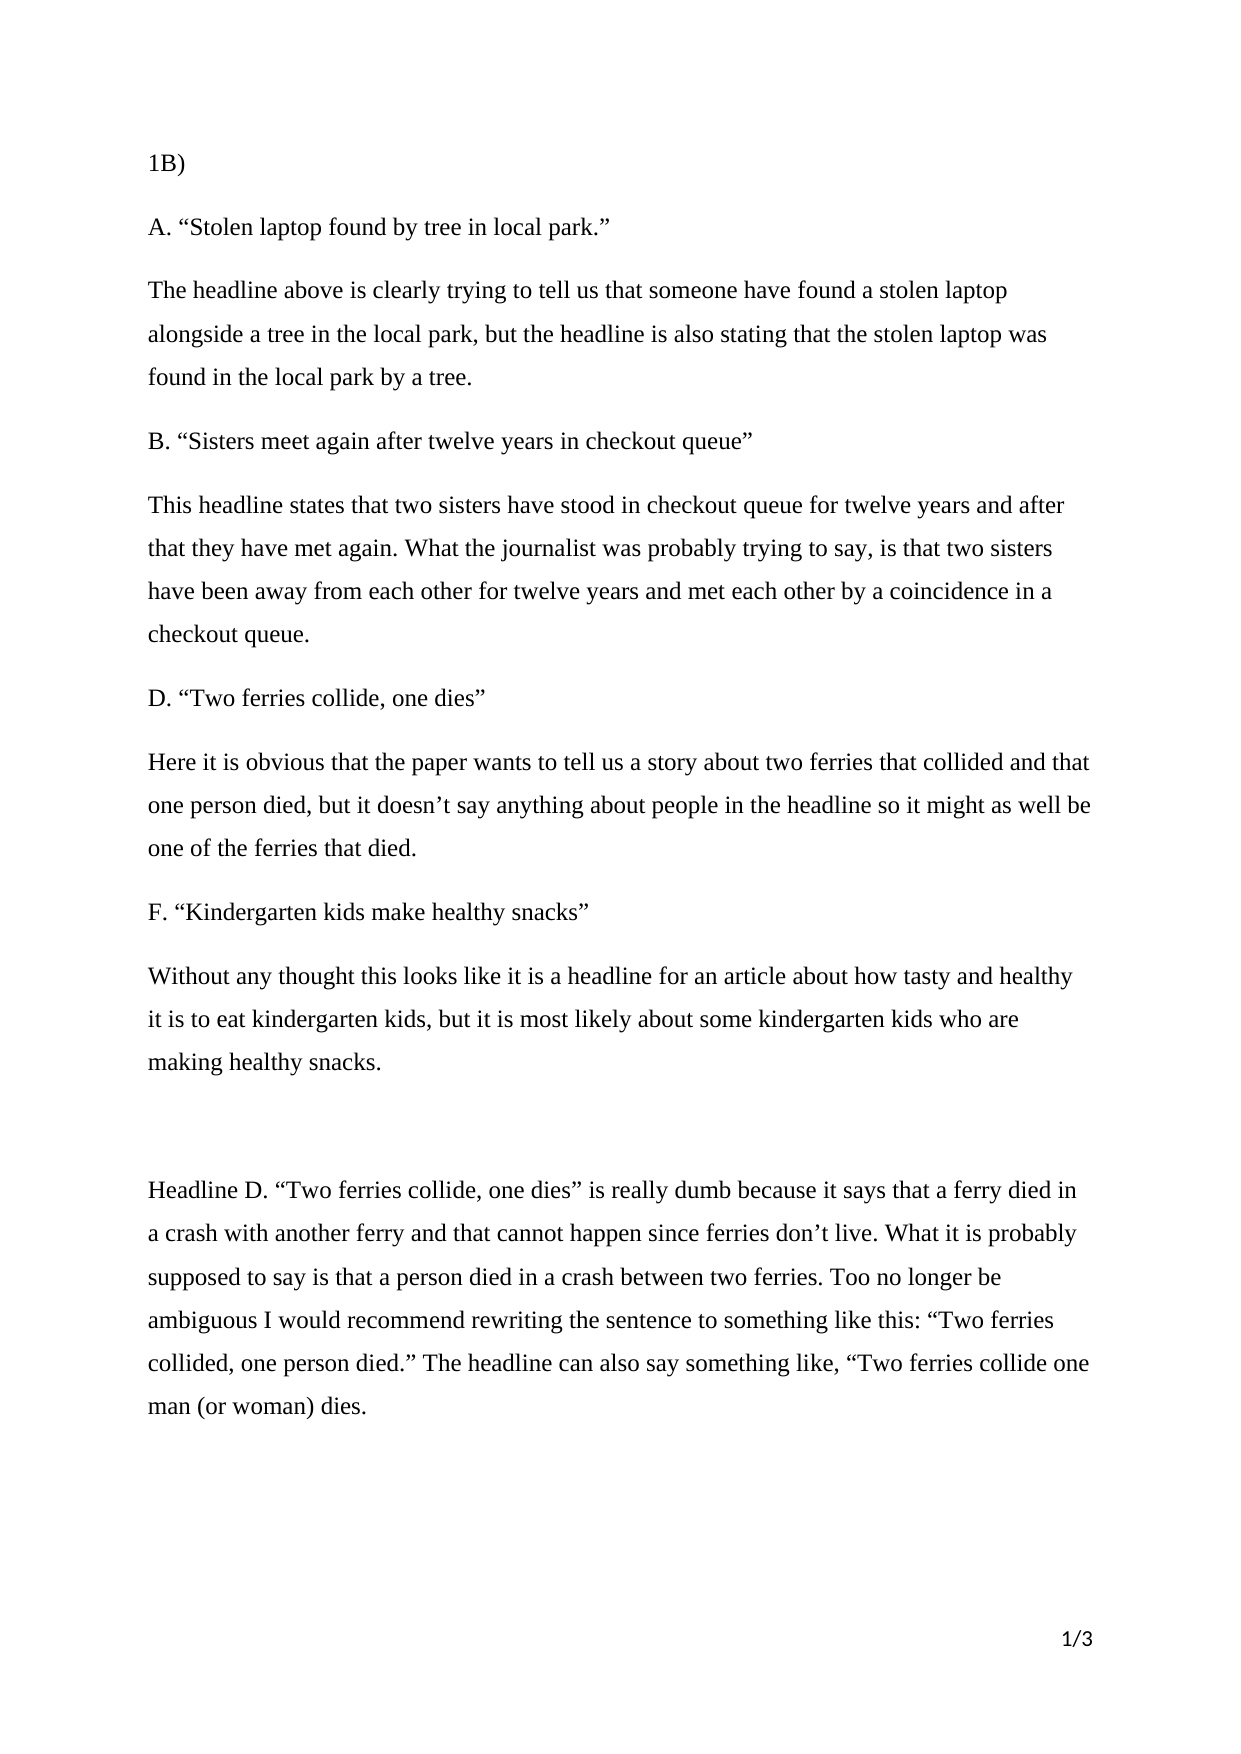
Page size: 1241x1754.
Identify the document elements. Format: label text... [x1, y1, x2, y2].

text The headline above is clearly trying to tell us that someone have found a stolen laptop alongside a tree in the local park, but the headline is also stating that the stolen laptop was found in the local park by a tree. [148, 276, 1093, 391]
text F. “Kindergarten kids make healthy snacks” [148, 897, 1093, 926]
text B. “Sisters meet again after twelve years in checkout queue” [148, 426, 1093, 454]
text 1B) [148, 148, 1093, 176]
text This headline states that two sisters have stood in checkout queue for twelve years and after that they have met again. What the journalist was probably trying to say, is that two sisters have been away from each other for twelve years and met each other by a coincidence in a checkout queue. [148, 490, 1093, 648]
text Here it is obvious that the paper wants to tell us a story about two ferries that collided and that one person died, but it doesn’t say anything about people in the headline so it might as well be one of the ferries that died. [148, 747, 1093, 862]
text D. “Two ferries collide, one dies” [148, 683, 1093, 712]
text Headline D. “Two ferries collide, one dies” is really dumb because it says that a ferry died in a crash with another ferry and that cannot happen since ferries don’t live. What it is probably supposed to say is that a person died in a crash between two ferries. Too no longer be ambiguous I would recommend rewriting the sentence to something like this: “Two ferries collided, one person died.” The headline can also say something like, “Two ferries collide one man (or woman) dies. [148, 1175, 1093, 1420]
text Without any thought this looks like it is a headline for an article about how tasty and healthy it is to eat kindergarten kids, but it is most likely about some kindergarten kids who are making healthy snacks. [148, 961, 1093, 1076]
text A. “Stolen laptop found by tree in local park.” [148, 212, 1093, 240]
